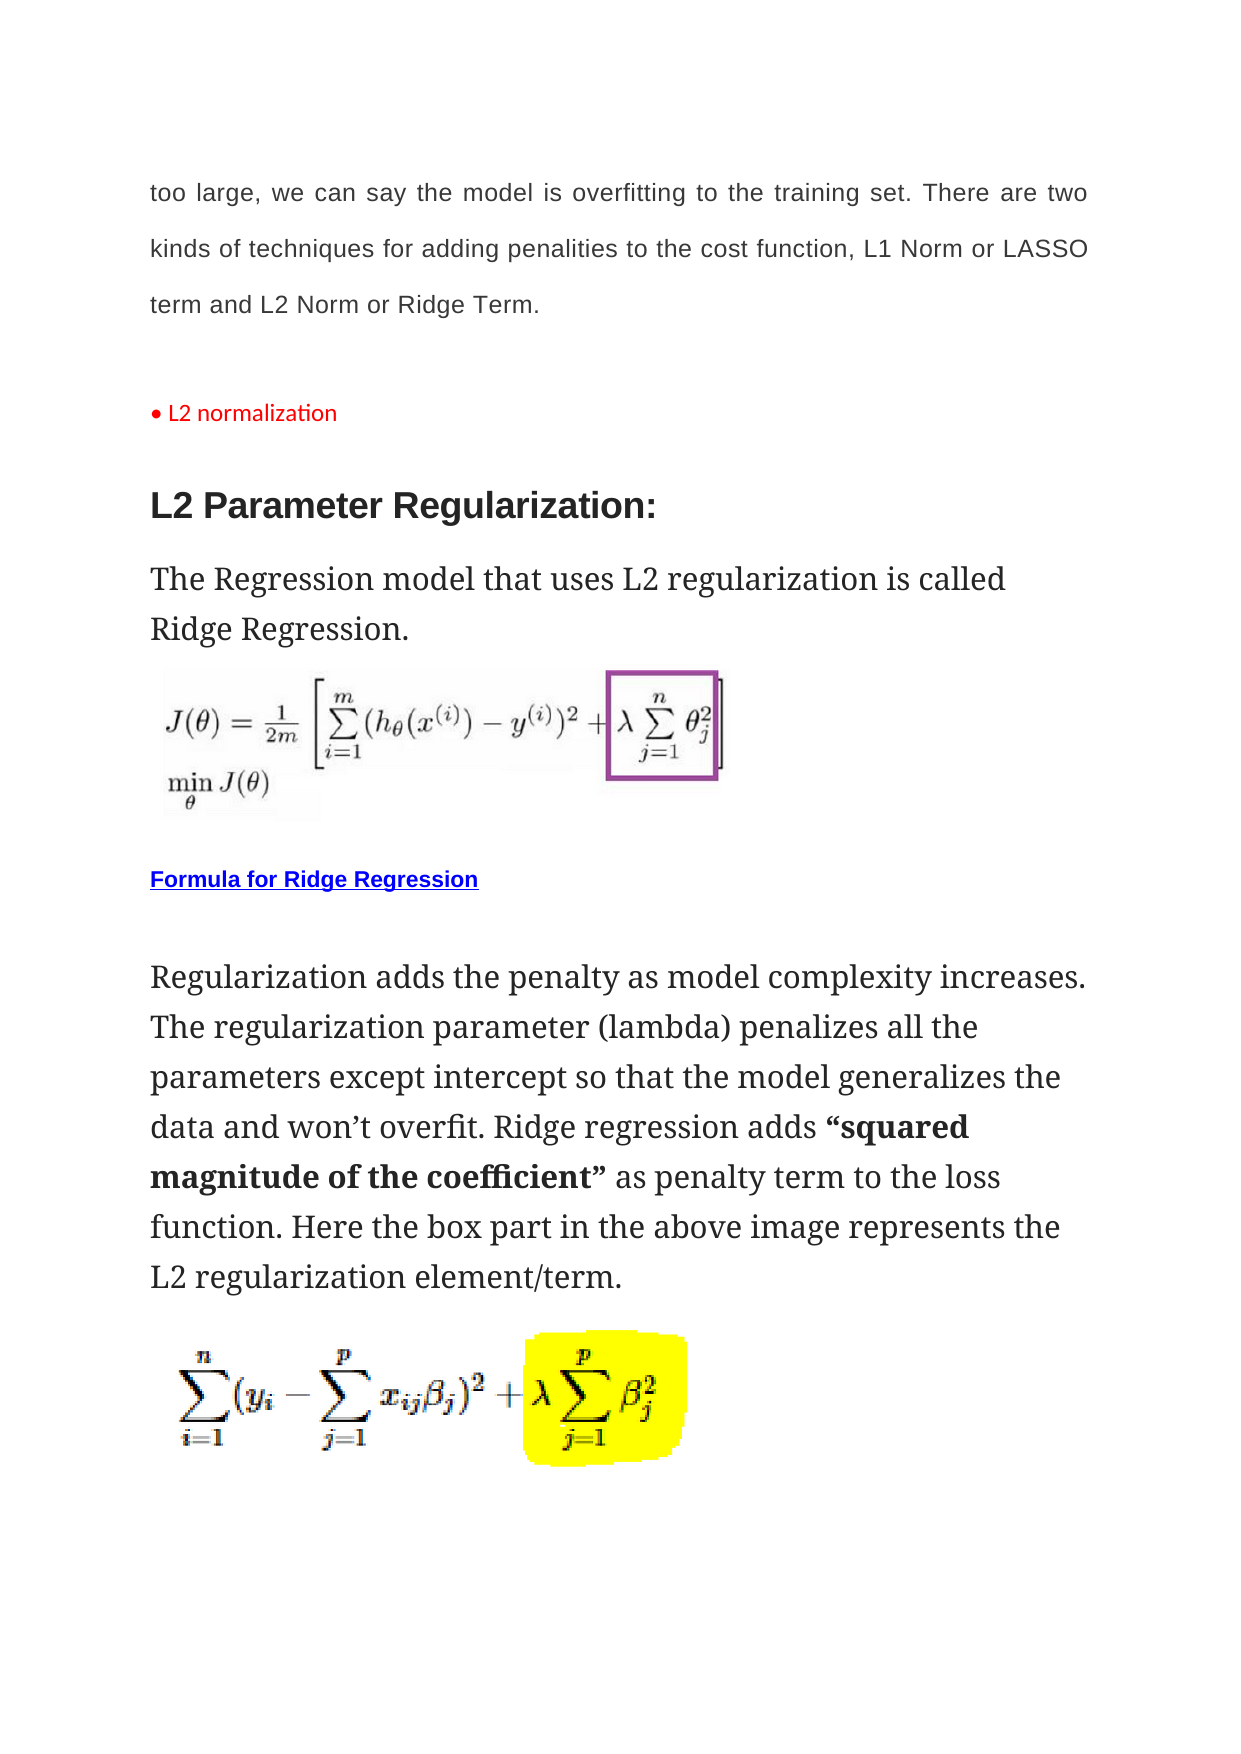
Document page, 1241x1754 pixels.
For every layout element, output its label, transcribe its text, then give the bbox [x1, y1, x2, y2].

picture [150, 649, 736, 847]
text Regularization adds the penalty as model complexity increases. The regularization parameter (lambda) penalizes all the parameters except intercept so that the model generalizes the data and won’t overfit. Ridge regression adds “squared magnitude of the coefficient” as penalty term to the loss function. Here the box part in the above image represents the L2 regularization element/term. [150, 948, 1090, 1298]
text Formula for Ridge Regression [150, 866, 1090, 892]
subtitle L2 Parameter Regularization: [150, 479, 1090, 526]
text The Regression model that uses L2 regularization is called Ridge Regression. [150, 549, 1090, 649]
text • L2 normalization [150, 397, 1090, 428]
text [150, 150, 1090, 319]
picture [150, 1297, 719, 1519]
